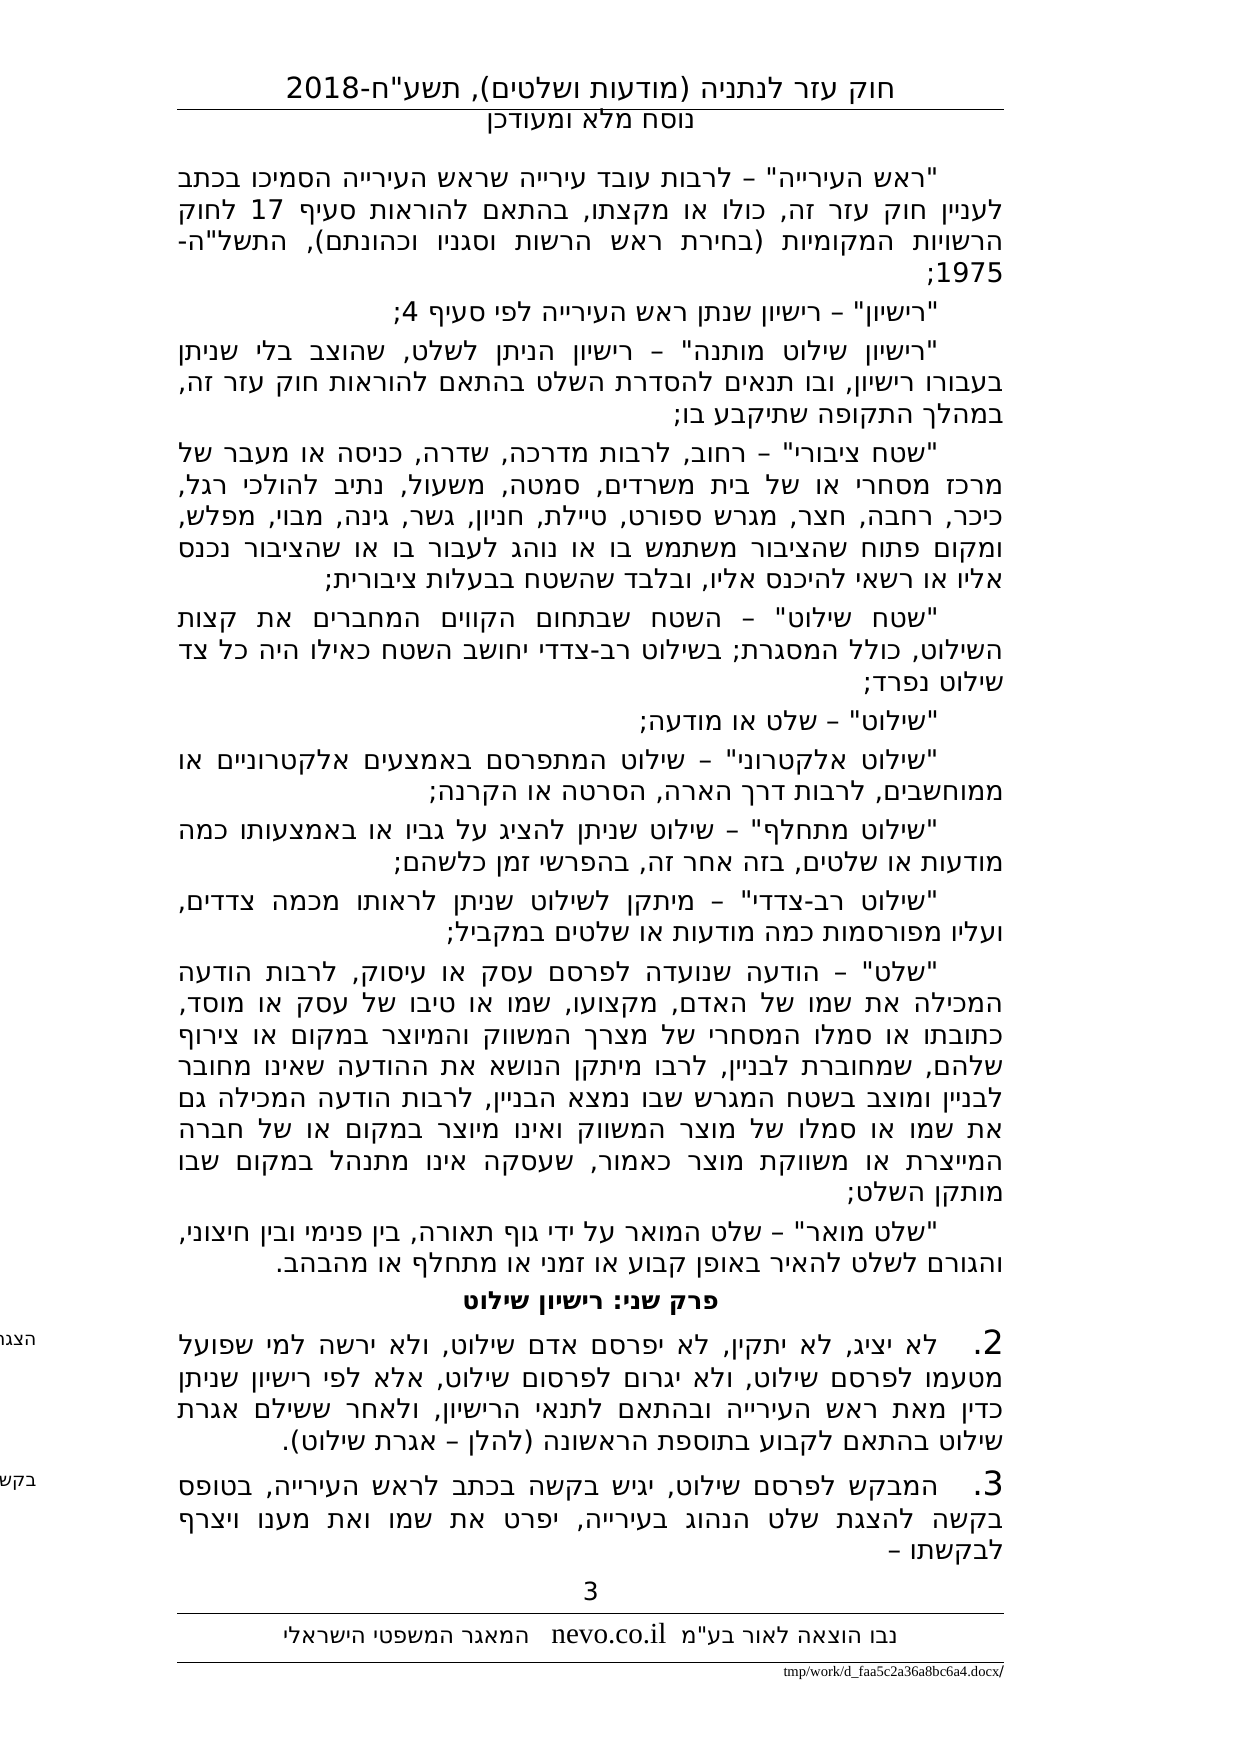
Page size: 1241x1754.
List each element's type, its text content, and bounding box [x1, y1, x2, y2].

text "רישיון" – רישיון שנתן ראש העירייה לפי סעיף 4; [177, 296, 1004, 328]
text פרק שני: רישיון שילוט [177, 1286, 1004, 1316]
text "שילוט אלקטרוני" – שילוט המתפרסם באמצעים אלקטרוניים או ממוחשבים, לרבות דרך הארה, הסרטה או הקרנה; [177, 744, 1004, 807]
text "שטח שילוט" – השטח שבתחום הקווים המחברים את קצות השילוט, כולל המסגרת; בשילוט רב-צדדי יחושב השטח כאילו היה כל צד שילוט נפרד; [177, 603, 1004, 697]
text "שילוט" – שלט או מודעה; [177, 705, 1004, 736]
text "רישיון שילוט מותנה" – רישיון הניתן לשלט, שהוצב בלי שניתן בעבורו רישיון, ובו תנאים להסדרת השלט בהתאם להוראות חוק עזר זה, במהלך התקופה שתיקבע בו; [177, 335, 1004, 430]
text 2. לא יציג, לא יתקין, לא יפרסם אדם שילוט, ולא ירשה למי שפועל מטעמו לפרסם שילוט, ולא יגרום לפרסום שילוט, אלא לפי רישיון שניתן כדין מאת ראש העירייה ובהתאם לתנאי הרישיון, ולאחר ששילם אגרת שילוט בהתאם לקבוע בתוספת הראשונה (להלן – אגרת שילוט). [177, 1323, 1004, 1457]
text "שילוט רב-צדדי" – מיתקן לשילוט שניתן לראותו מכמה צדדים, ועליו מפורסמות כמה מודעות או שלטים במקביל; [177, 885, 1004, 948]
text 3. המבקש לפרסם שילוט, יגיש בקשה בכתב לראש העירייה, בטופס בקשה להצגת שלט הנהוג בעירייה, יפרט את שמו ואת מענו ויצרף לבקשתו – [177, 1464, 1004, 1566]
text "ראש העירייה" – לרבות עובד עירייה שראש העירייה הסמיכו בכתב לעניין חוק עזר זה, כולו או מקצתו, בהתאם להוראות סעיף 17 לחוק הרשויות המקומיות (בחירת ראש הרשות וסגניו וכהונתם), התשל"ה-1975; [177, 162, 1004, 289]
text "שלט מואר" – שלט המואר על ידי גוף תאורה, בין פנימי ובין חיצוני, והגורם לשלט להאיר באופן קבוע או זמני או מתחלף או מהבהב. [177, 1216, 1004, 1279]
text "שילוט מתחלף" – שילוט שניתן להציג על גביו או באמצעותו כמה מודעות או שלטים, בזה אחר זה, בהפרשי זמן כלשהם; [177, 814, 1004, 878]
text "שטח ציבורי" – רחוב, לרבות מדרכה, שדרה, כניסה או מעבר של מרכז מסחרי או של בית משרדים, סמטה, משעול, נתיב להולכי רגל, כיכר, רחבה, חצר, מגרש ספורט, טיילת, חניון, גשר, גינה, מבוי, מפלש, ומקום פתוח שהציבור משתמש בו או נוהג לעבור בו או שהציבור נכנס אליו או רשאי להיכנס אליו, ובלבד שהשטח בבעלות ציבורית; [177, 437, 1004, 595]
text "שלט" – הודעה שנועדה לפרסם עסק או עיסוק, לרבות הודעה המכילה את שמו של האדם, מקצועו, שמו או טיבו של עסק או מוסד, כתובתו או סמלו המסחרי של מצרך המשווק והמיוצר במקום או צירוף שלהם, שמחוברת לבניין, לרבו מיתקן הנושא את ההודעה שאינו מחובר לבניין ומוצב בשטח המגרש שבו נמצא הבניין, לרבות הודעה המכילה גם את שמו או סמלו של מוצר המשווק ואינו מיוצר במקום או של חברה המייצרת או משווקת מוצר כאמור, שעסקה אינו מתנהל במקום שבו מותקן השלט; [177, 956, 1004, 1208]
